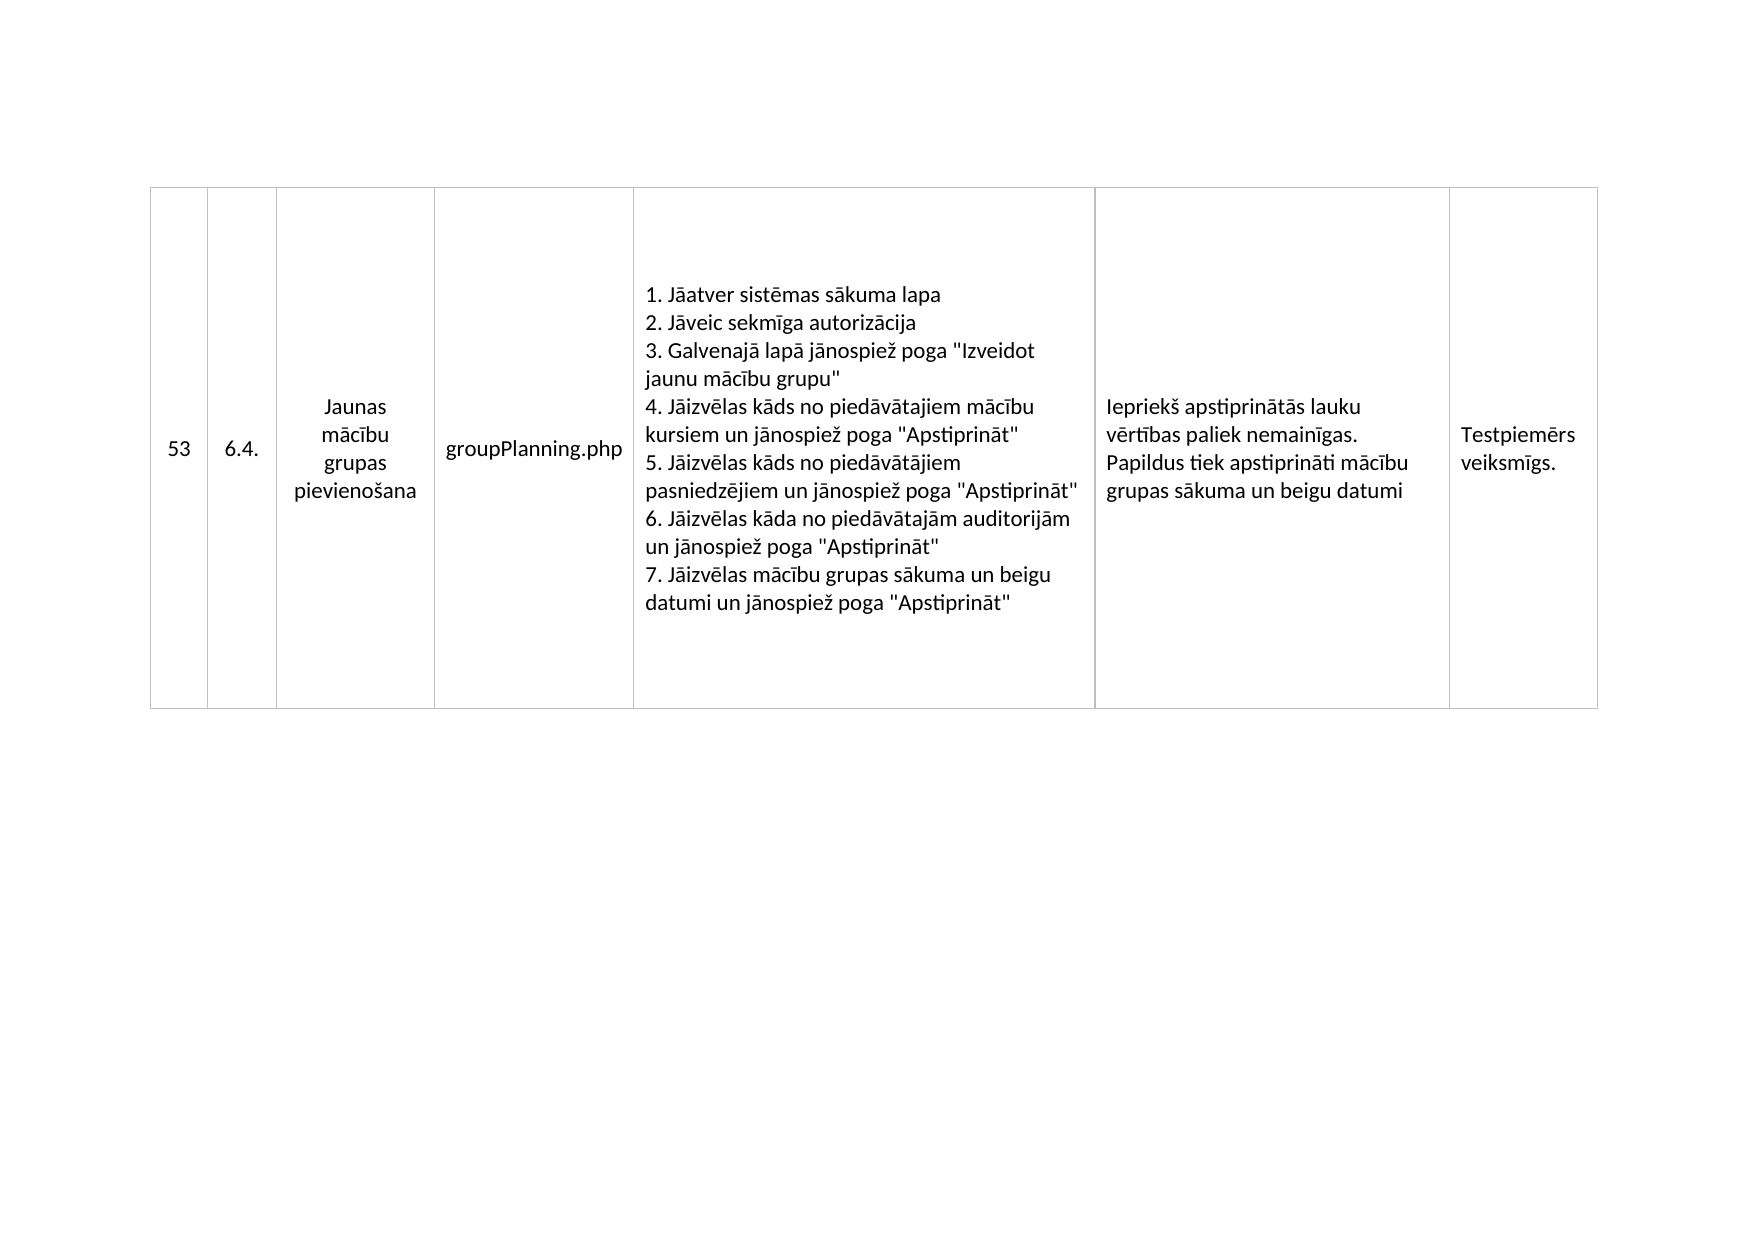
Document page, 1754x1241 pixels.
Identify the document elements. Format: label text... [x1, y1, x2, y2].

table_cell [277, 188, 434, 708]
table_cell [1450, 188, 1597, 708]
table_cell Iepriekš apstiprinātās lauku vērtības paliek nemainīgas. Papildus tiek apstiprināti mācību grupas sākuma un beigu datumi [1096, 188, 1449, 708]
table_cell groupPlanning.php [435, 188, 633, 708]
table_cell 1. Jāatver sistēmas sākuma lapa 2. Jāveic sekmīga autorizācija 3. Galvenajā lapā jānospiež poga "Izveidot jaunu mācību grupu" 4. Jāizvēlas kāds no piedāvātajiem mācību kursiem un jānospiež poga "Apstiprināt" 5. Jāizvēlas kāds no piedāvātājiem pasniedzējiem un jānospiež poga "Apstiprināt" 6. Jāizvēlas kāda no piedāvātajām auditorijām un jānospiež poga "Apstiprināt" 7. Jāizvēlas mācību grupas sākuma un beigu datumi un jānospiež poga "Apstiprināt" [634, 188, 1094, 708]
table_cell 6.4. [208, 188, 276, 708]
table_cell 53 [151, 188, 207, 708]
